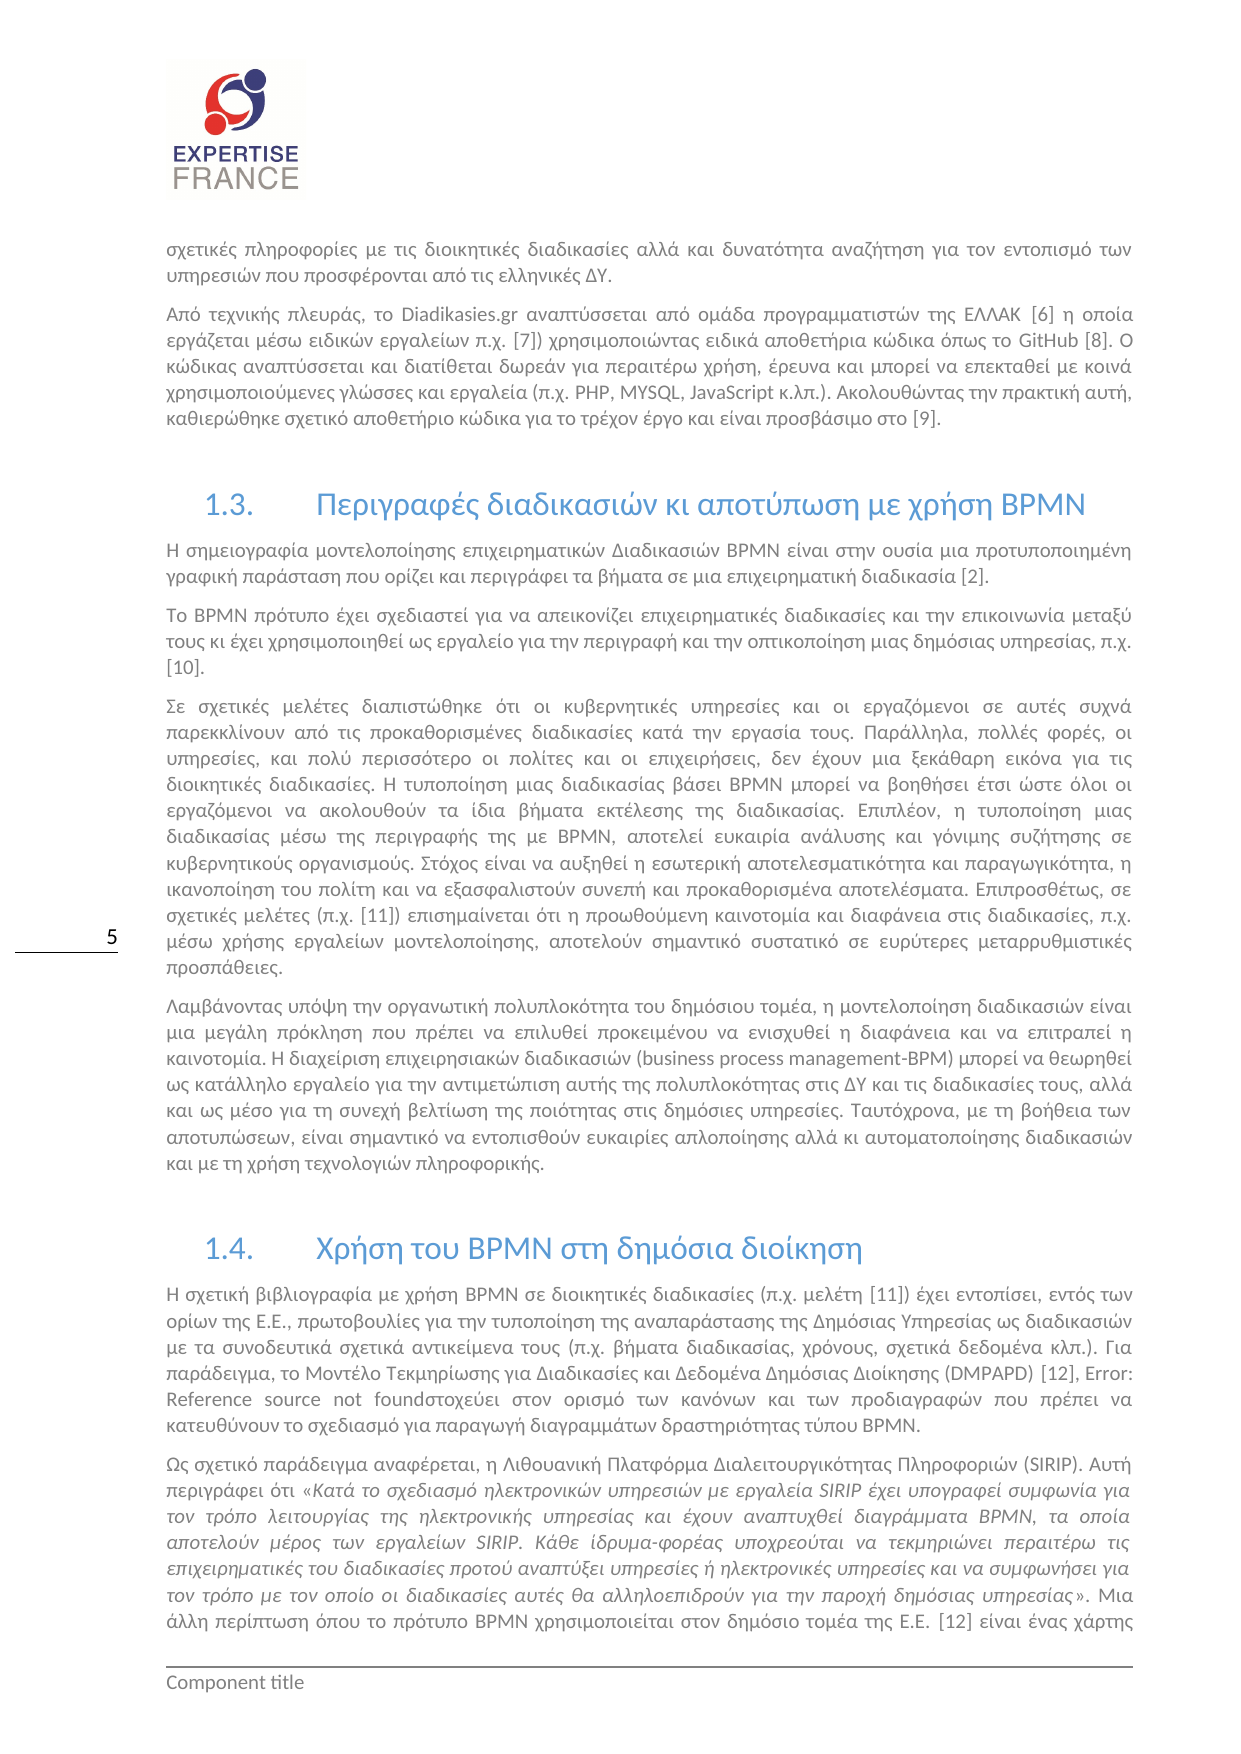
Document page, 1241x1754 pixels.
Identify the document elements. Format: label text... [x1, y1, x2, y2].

text To BPMN πρότυπο έχει σχεδιαστεί για να απεικονίζει επιχειρηματικές διαδικασίες και την επικοινωνία μεταξύ τους κι έχει χρησιμοποιηθεί ως εργαλείο για την περιγραφή και την οπτικοποίηση μιας δημόσιας υπηρεσίας, π.χ. [10]. [166, 602, 1133, 680]
text Από τεχνικής πλευράς, το Diadikasies.gr αναπτύσσεται από ομάδα προγραμματιστών της ΕΛΛΑΚ [6] η οποία εργάζεται μέσω ειδικών εργαλείων π.χ. [7]) χρησιμοποιώντας ειδικά αποθετήρια κώδικα όπως το GitHub [8]. Ο κώδικας αναπτύσσεται και διατίθεται δωρεάν για περαιτέρω χρήση, έρευνα και μπορεί να επεκταθεί με κοινά χρησιμοποιούμενες γλώσσες και εργαλεία (π.χ. PHP, MYSQL, JavaScript κ.λπ.). Ακολουθώντας την πρακτική αυτή, καθιερώθηκε σχετικό αποθετήριο κώδικα για το τρέχον έργο και είναι προσβάσιμο στο [9]. [166, 301, 1133, 431]
subtitle Περιγραφές διαδικασιών κι αποτύπωση με χρήση BPMN [203, 483, 1133, 524]
subtitle Χρήση του BPMN στη δημόσια διοίκηση [203, 1227, 1133, 1268]
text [166, 1451, 1133, 1633]
text Η σημειογραφία μοντελοποίησης επιχειρηματικών Διαδικασιών BPMN είναι στην ουσία μια προτυποποιημένη γραφική παράσταση που ορίζει και περιγράφει τα βήματα σε μια επιχειρηματική διαδικασία [2]. [166, 537, 1133, 589]
picture [166, 59, 307, 200]
text Λαμβάνοντας υπόψη την οργανωτική πολυπλοκότητα του δημόσιου τομέα, η μοντελοποίηση διαδικασιών είναι μια μεγάλη πρόκληση που πρέπει να επιλυθεί προκειμένου να ενισχυθεί η διαφάνεια και να επιτραπεί η καινοτομία. Η διαχείριση επιχειρησιακών διαδικασιών (business process management-BPM) μπορεί να θεωρηθεί ως κατάλληλο εργαλείο για την αντιμετώπιση αυτής της πολυπλοκότητας στις ΔΥ και τις διαδικασίες τους, αλλά και ως μέσο για τη συνεχή βελτίωση της ποιότητας στις δημόσιες υπηρεσίες. Ταυτόχρονα, με τη βοήθεια των αποτυπώσεων, είναι σημαντικό να εντοπισθούν ευκαιρίες απλοποίησης αλλά κι αυτοματοποίησης διαδικασιών και με τη χρήση τεχνολογιών πληροφορικής. [166, 993, 1133, 1175]
text Σε σχετικές μελέτες διαπιστώθηκε ότι οι κυβερνητικές υπηρεσίες και οι εργαζόμενοι σε αυτές συχνά παρεκκλίνουν από τις προκαθορισμένες διαδικασίες κατά την εργασία τους. Παράλληλα, πολλές φορές, οι υπηρεσίες, και πολύ περισσότερο οι πολίτες και οι επιχειρήσεις, δεν έχουν μια ξεκάθαρη εικόνα για τις διοικητικές διαδικασίες. Η τυποποίηση μιας διαδικασίας βάσει BPMN μπορεί να βοηθήσει έτσι ώστε όλοι οι εργαζόμενοι να ακολουθούν τα ίδια βήματα εκτέλεσης της διαδικασίας. Επιπλέον, η τυποποίηση μιας διαδικασίας μέσω της περιγραφής της με BPMN, αποτελεί ευκαιρία ανάλυσης και γόνιμης συζήτησης σε κυβερνητικούς οργανισμούς. Στόχος είναι να αυξηθεί η εσωτερική αποτελεσματικότητα και παραγωγικότητα, η ικανοποίηση του πολίτη και να εξασφαλιστούν συνεπή και προκαθορισμένα αποτελέσματα. Επιπροσθέτως, σε σχετικές μελέτες (π.χ. [11]) επισημαίνεται ότι η προωθούμενη καινοτομία και διαφάνεια στις διαδικασίες, π.χ. μέσω χρήσης εργαλείων μοντελοποίησης, αποτελούν σημαντικό συστατικό σε ευρύτερες μεταρρυθμιστικές προσπάθειες. [166, 693, 1133, 980]
